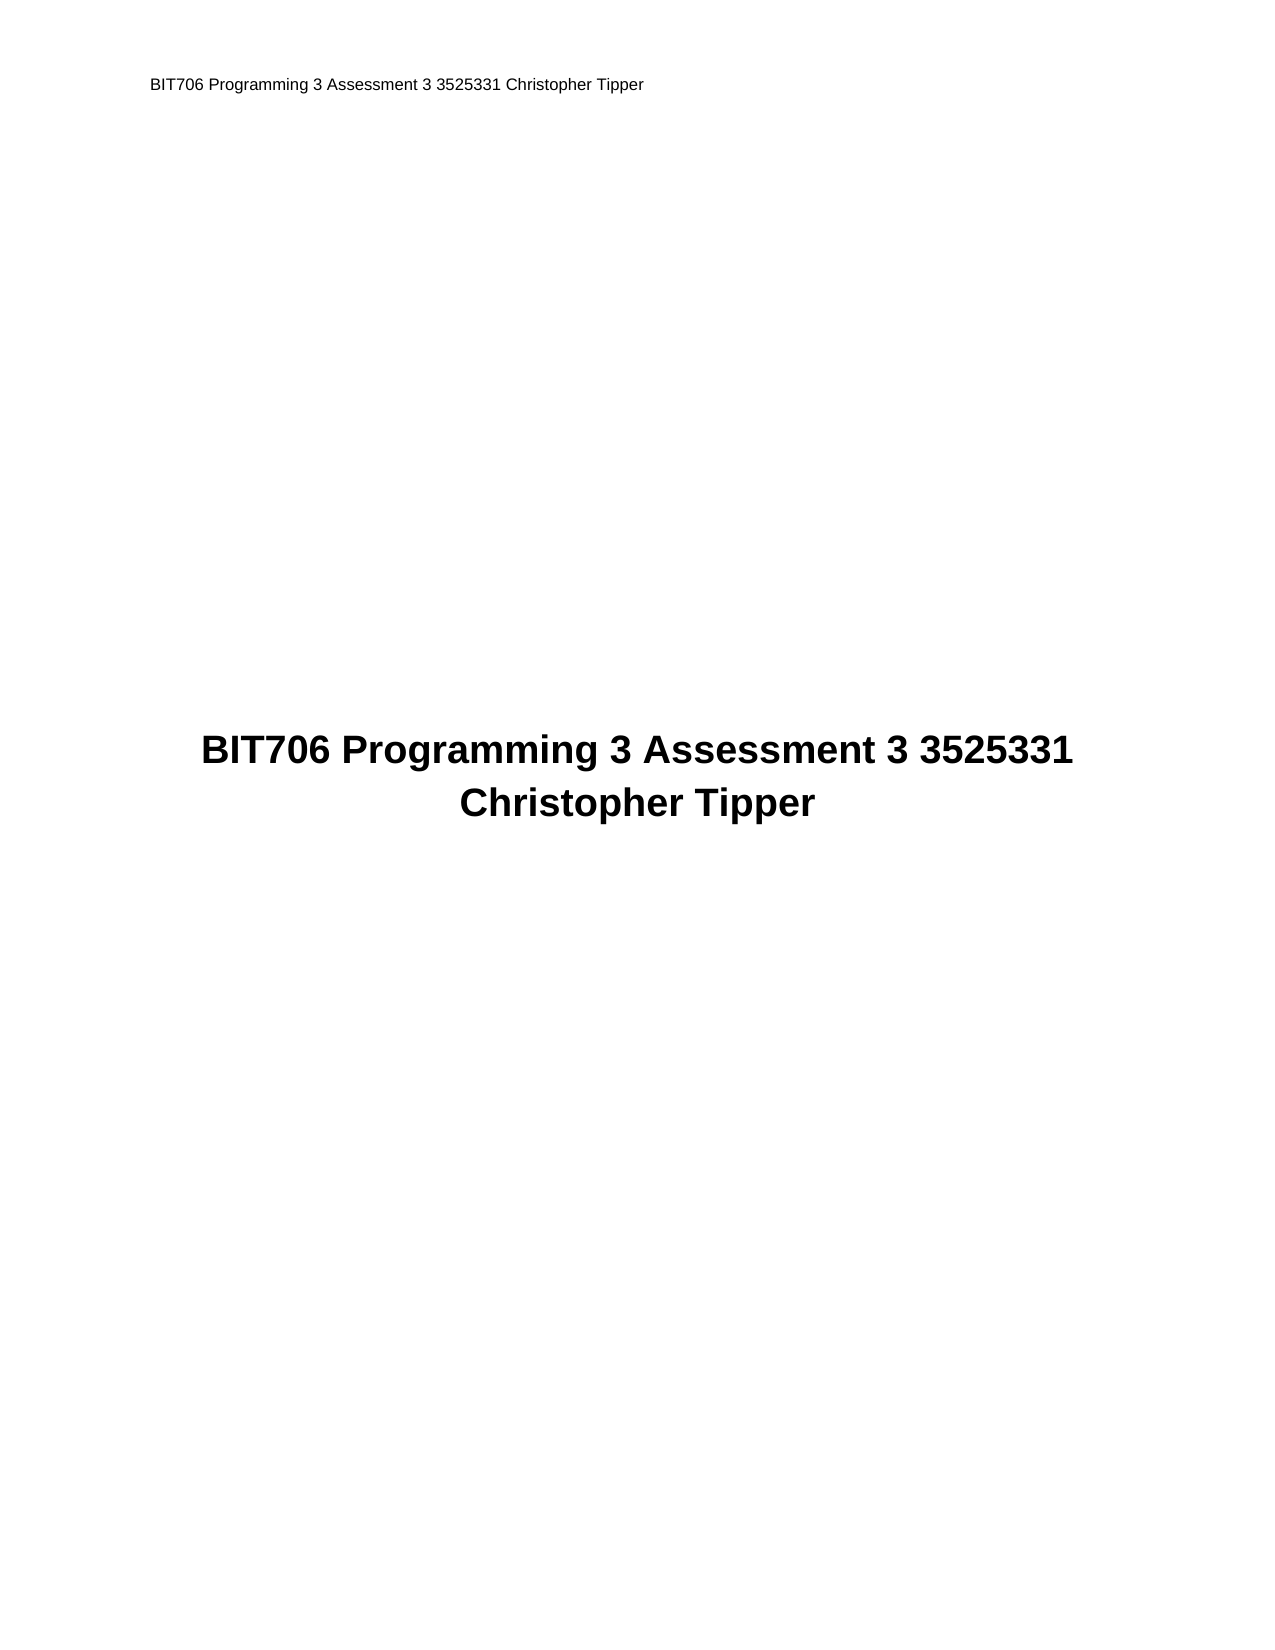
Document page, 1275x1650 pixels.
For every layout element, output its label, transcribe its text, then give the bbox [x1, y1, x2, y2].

text BIT706 Programming 3 Assessment 3 3525331 Christopher Tipper [150, 726, 1125, 824]
